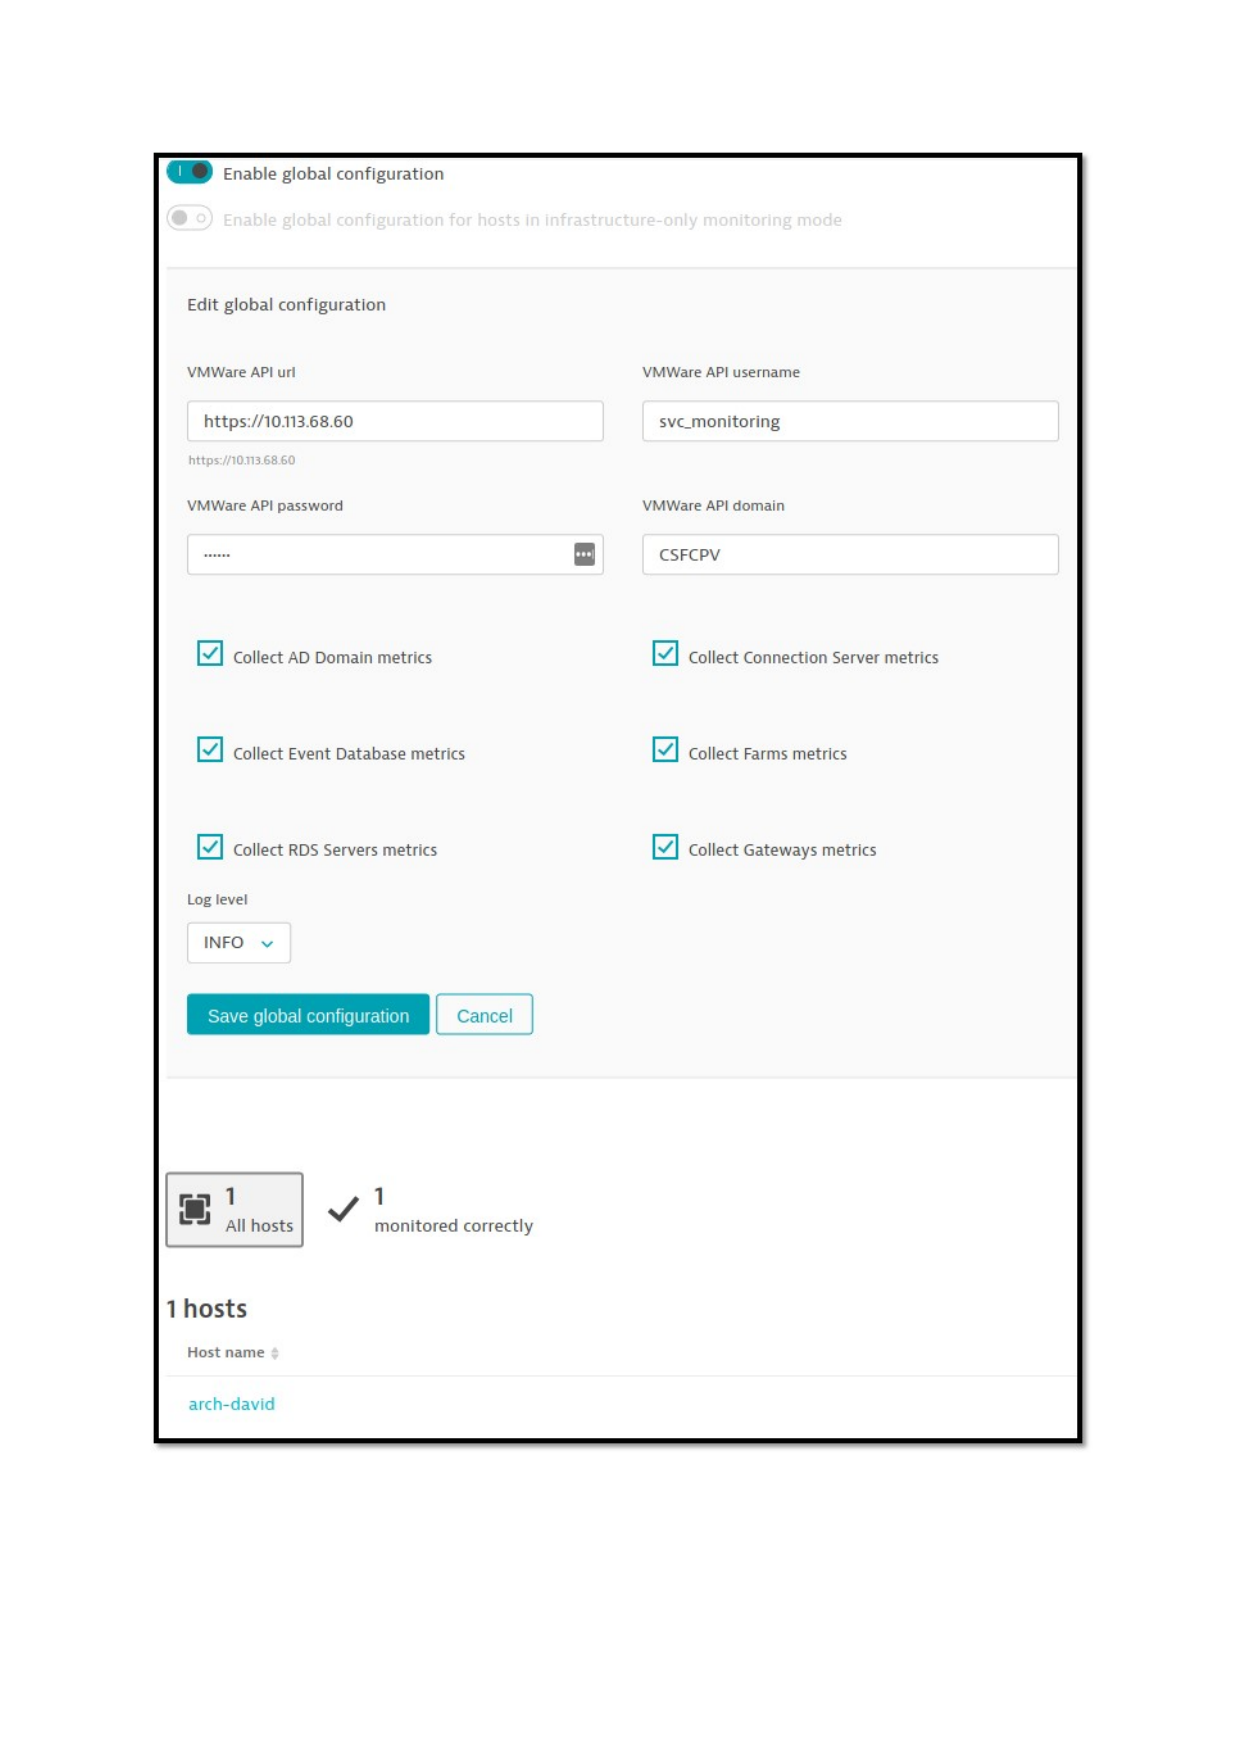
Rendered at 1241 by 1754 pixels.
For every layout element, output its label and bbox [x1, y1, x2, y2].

picture [150, 150, 1094, 1455]
